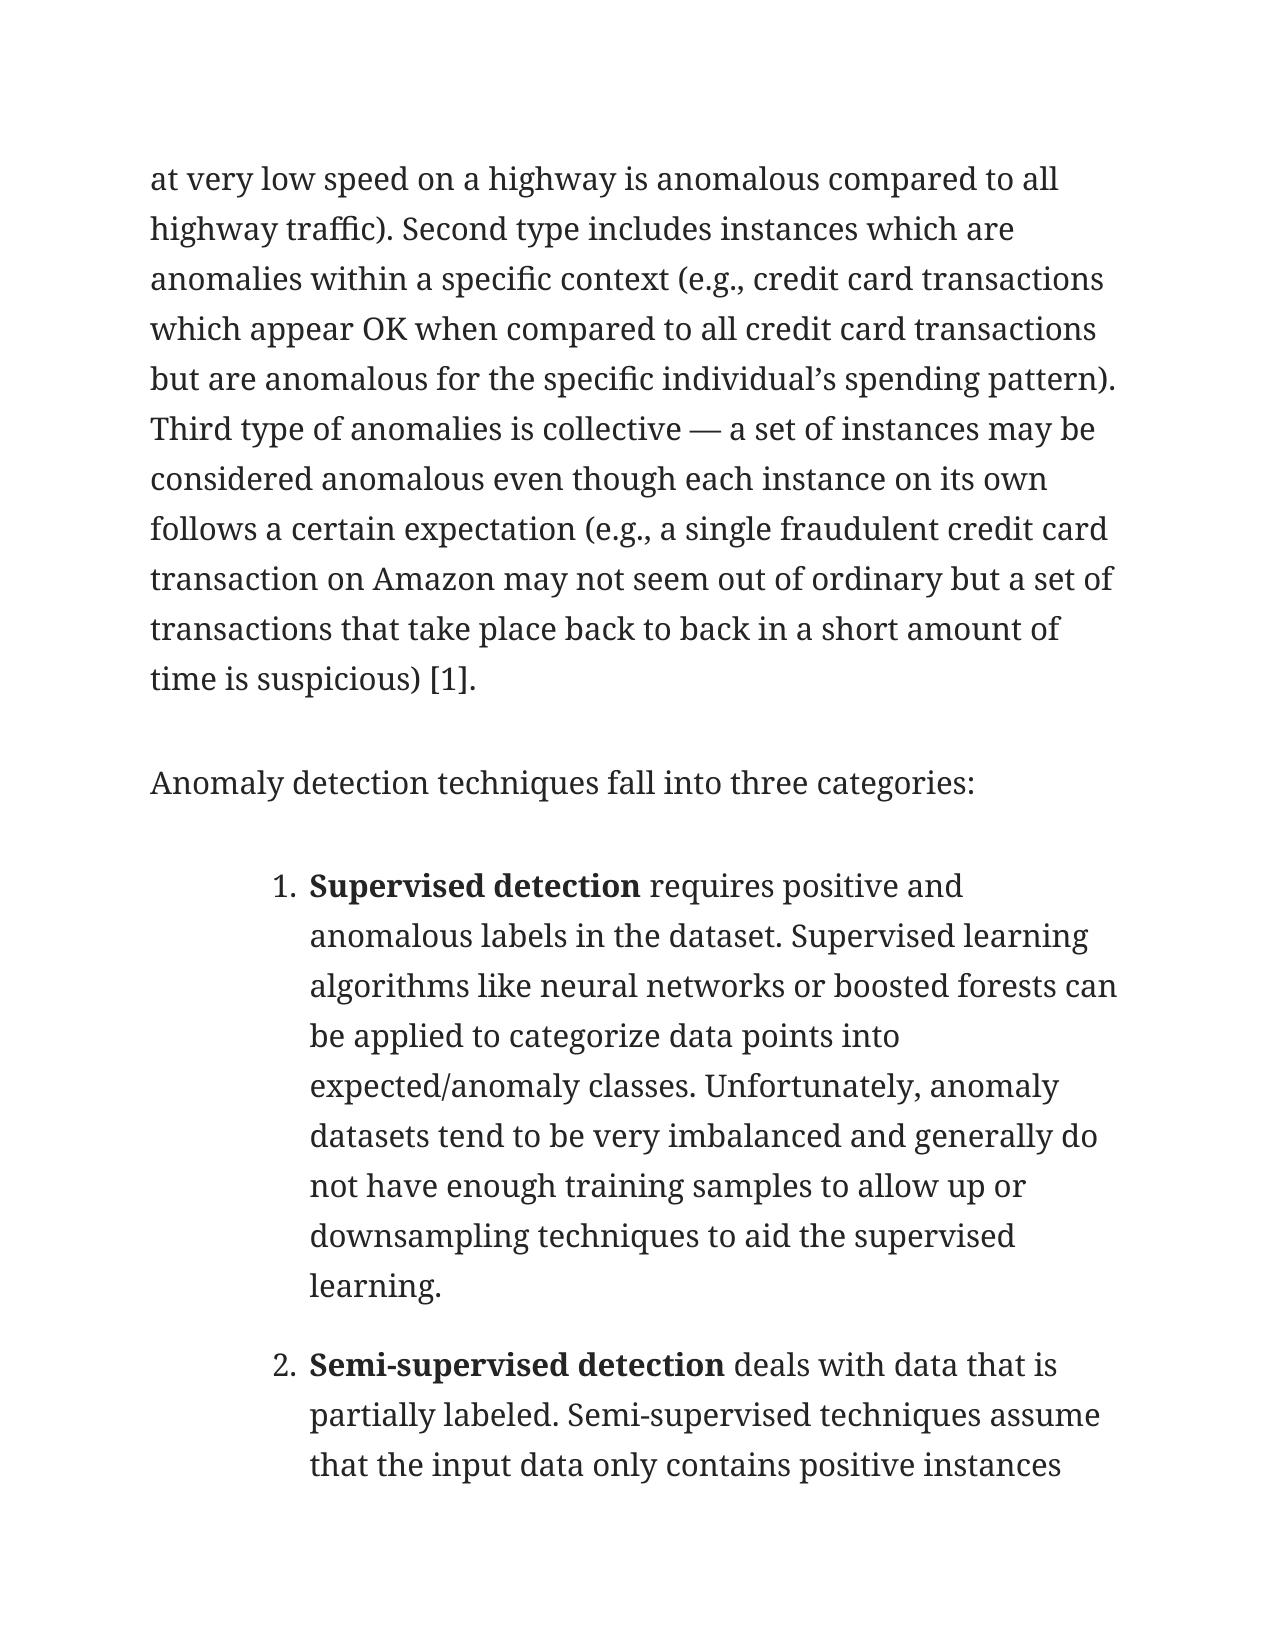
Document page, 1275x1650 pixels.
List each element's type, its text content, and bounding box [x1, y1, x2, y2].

text Anomaly detection techniques fall into three categories: [150, 753, 1125, 803]
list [272, 1336, 1125, 1486]
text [150, 150, 1125, 700]
list Supervised detection requires positive and anomalous labels in the dataset. Supervised learning algorithms like neural networks or boosted forests can be applied to categorize data points into expected/anomaly classes. Unfortunately, anomaly datasets tend to be very imbalanced and generally do not have enough training samples to allow up or downsampling techniques to aid the supervised learning. [272, 857, 1125, 1307]
